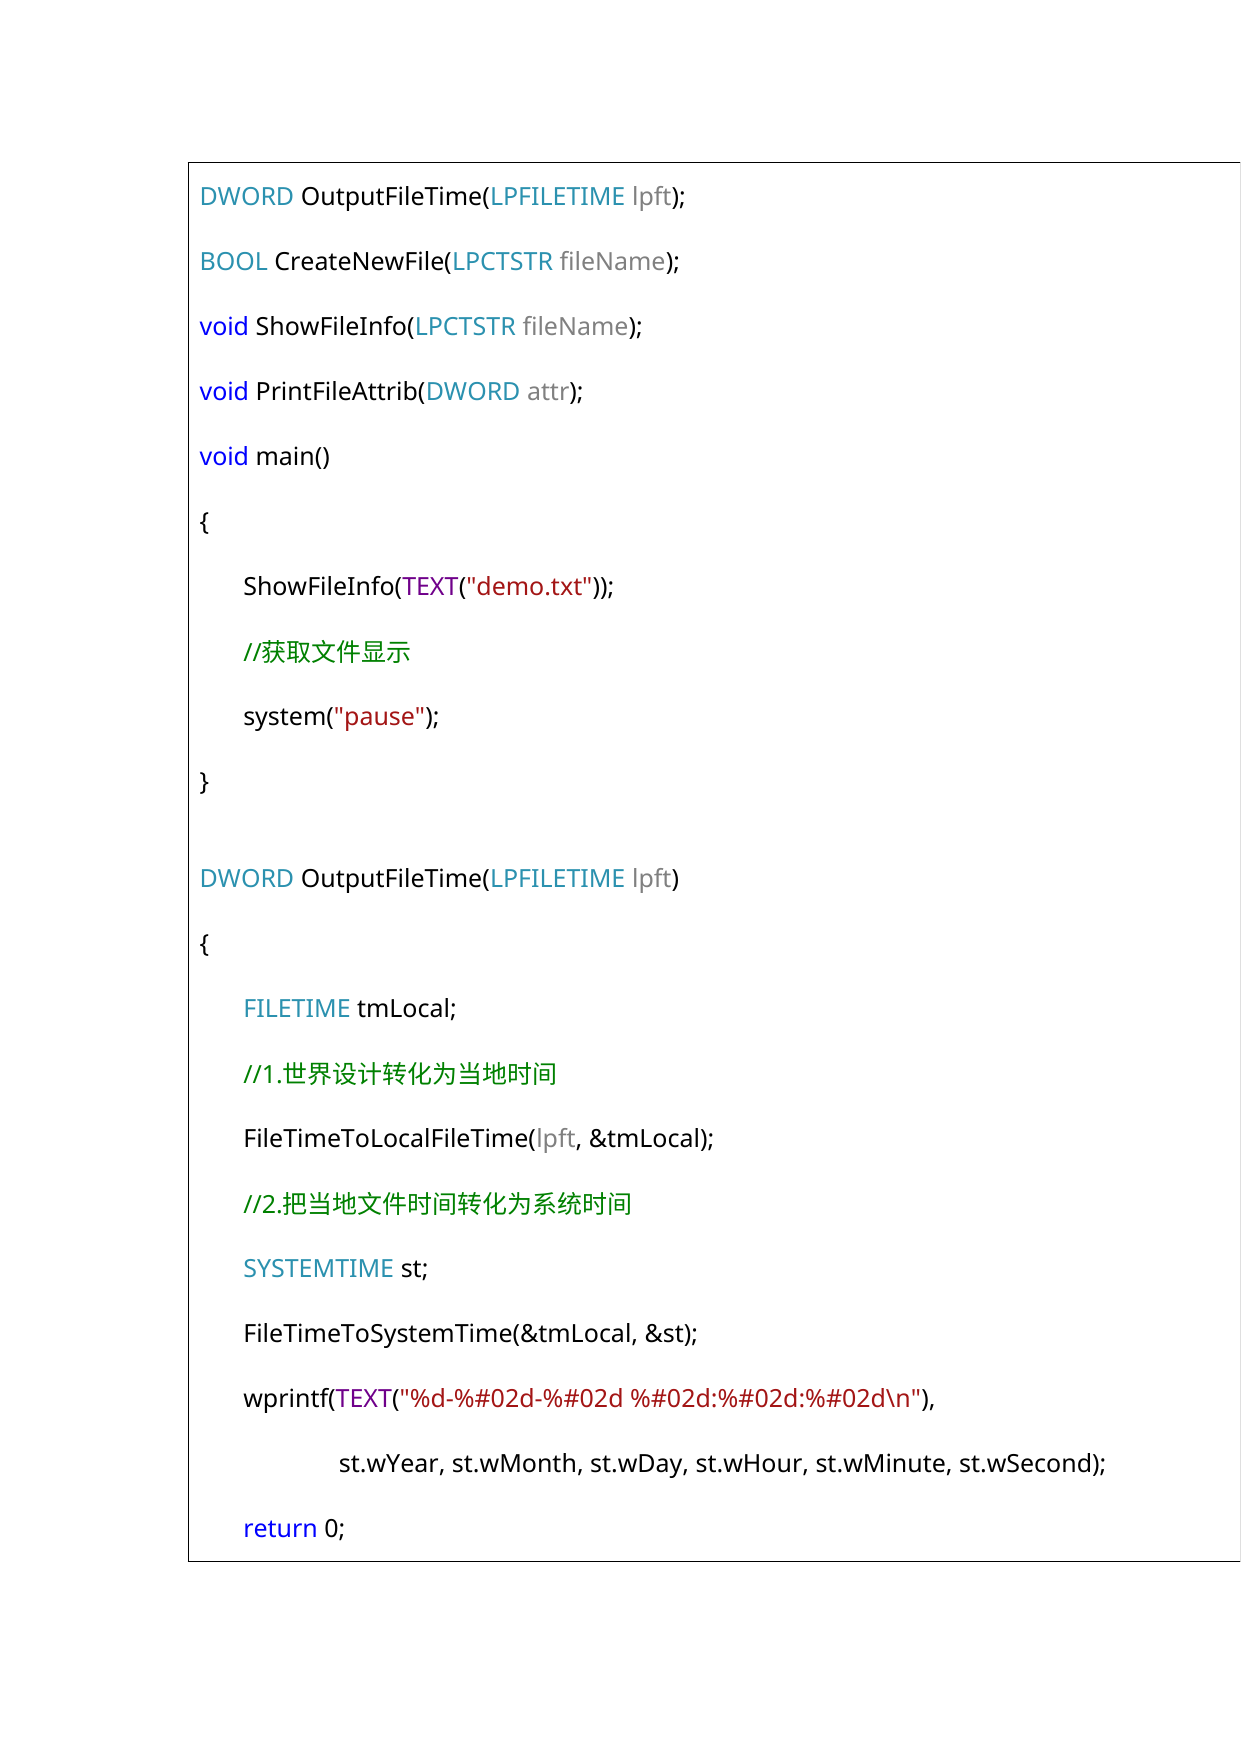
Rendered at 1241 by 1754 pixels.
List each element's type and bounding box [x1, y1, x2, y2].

table_header [189, 163, 1240, 1561]
